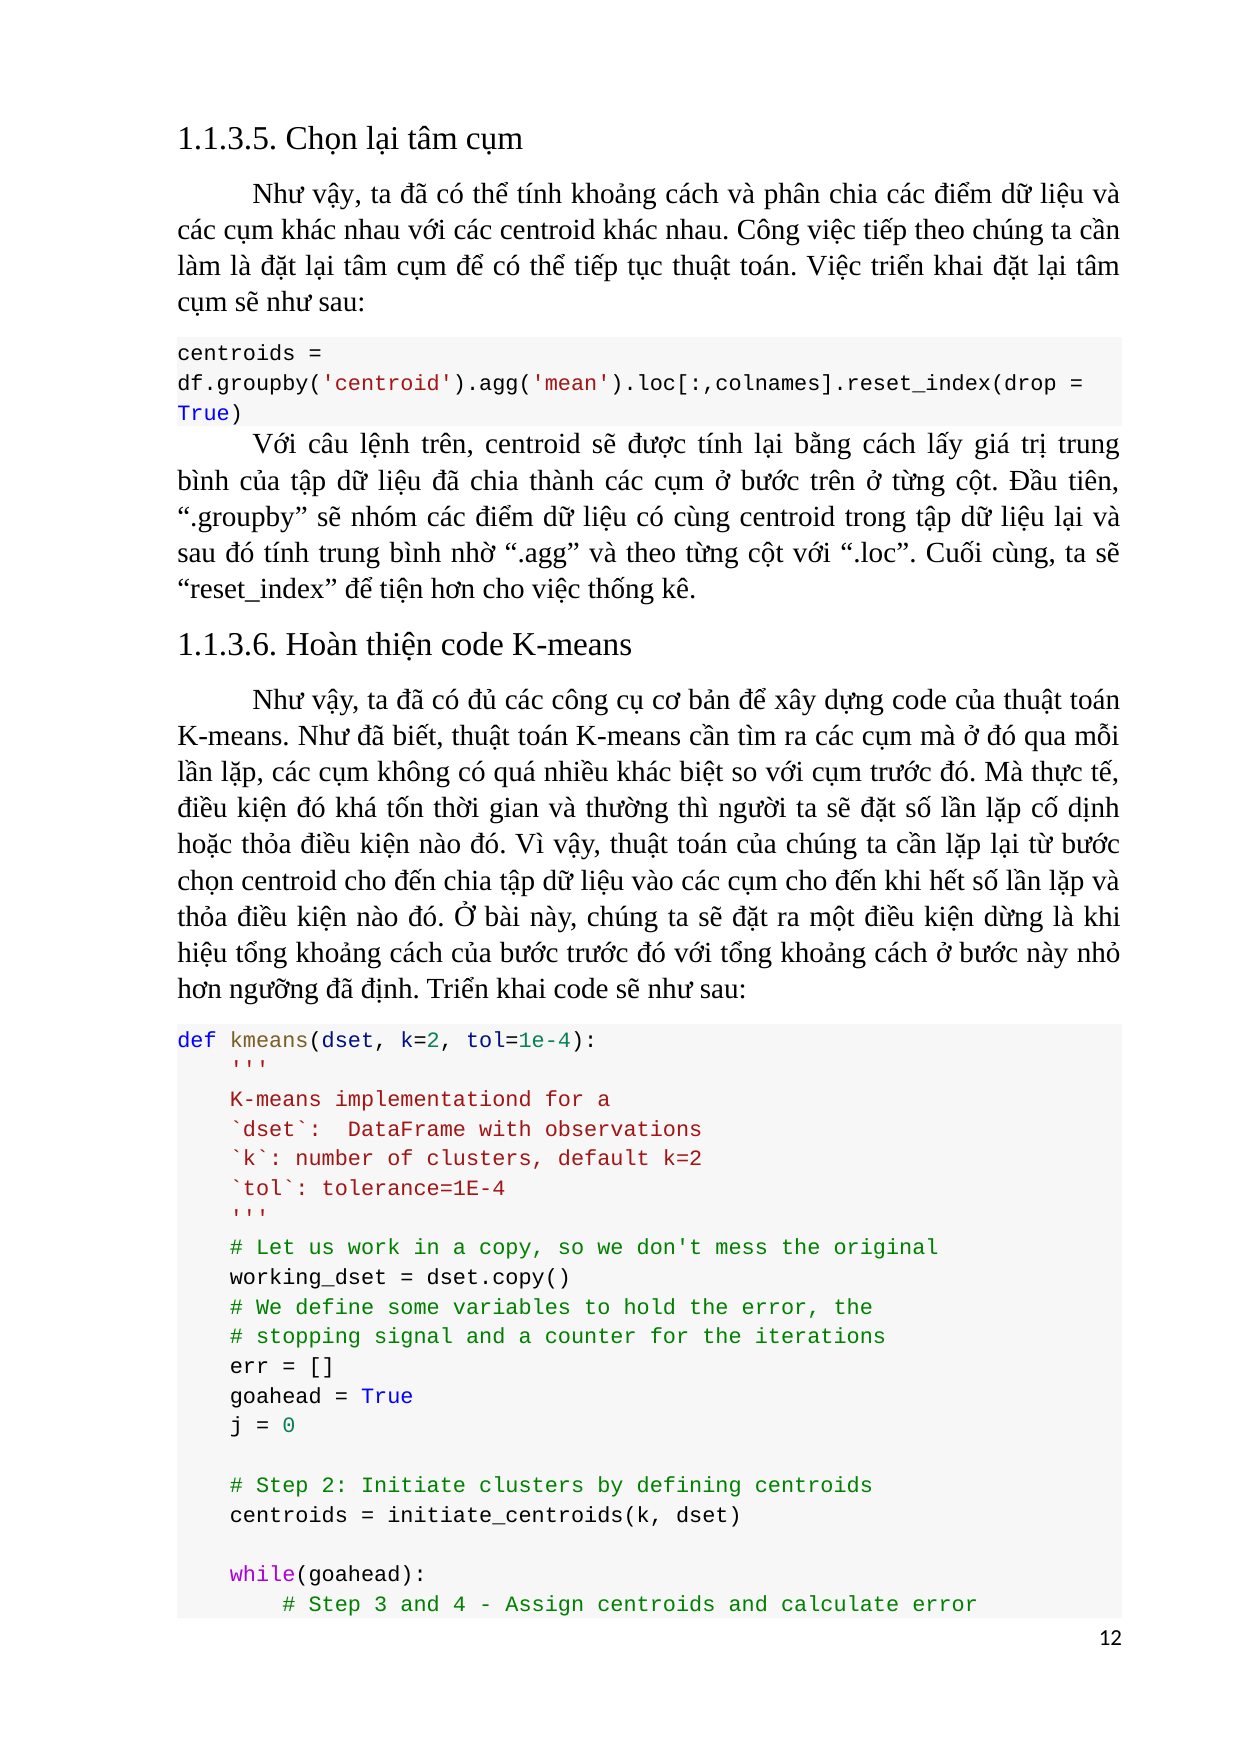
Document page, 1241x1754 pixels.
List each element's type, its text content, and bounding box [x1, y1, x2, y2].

text 1.1.3.5. Chọn lại tâm cụm [177, 118, 1122, 156]
text while(goahead): [177, 1558, 1122, 1588]
text K-means implementationd for a [177, 1083, 1122, 1113]
text `dset`: DataFrame with observations [177, 1113, 1122, 1143]
text ''' [177, 1053, 1122, 1083]
text ''' [177, 1202, 1122, 1232]
text Như vậy, ta đã có đủ các công cụ cơ bản để xây dựng code của thuật toán K-means. Như đã biết, thuật toán K-means cần tìm ra các cụm mà ở đó qua mỗi lần lặp, các cụm không có quá nhiều khác biệt so với cụm trước đó. Mà thực tế, điều kiện đó khá tốn thời gian và thường thì người ta sẽ đặt số lần lặp cố dịnh hoặc thỏa điều kiện nào đó. Vì vậy, thuật toán của chúng ta cần lặp lại từ bước chọn centroid cho đến chia tập dữ liệu vào các cụm cho đến khi hết số lần lặp và thỏa điều kiện nào đó. Ở bài này, chúng ta sẽ đặt ra một điều kiện dừng là khi hiệu tổng khoảng cách của bước trước đó với tổng khoảng cách ở bước này nhỏ hơn ngưỡng đã định. Triển khai code sẽ như sau: [177, 682, 1122, 1004]
text err = [] [177, 1350, 1122, 1380]
text centroids = initiate_centroids(k, dset) [177, 1499, 1122, 1528]
text `k`: number of clusters, default k=2 [177, 1143, 1122, 1172]
text # Step 2: Initiate clusters by defining centroids [177, 1469, 1122, 1499]
text Như vậy, ta đã có thể tính khoảng cách và phân chia các điểm dữ liệu và các cụm khác nhau với các centroid khác nhau. Công việc tiếp theo chúng ta cần làm là đặt lại tâm cụm để có thể tiếp tục thuật toán. Việc triển khai đặt lại tâm cụm sẽ như sau: [177, 176, 1122, 318]
text `tol`: tolerance=1E-4 [177, 1172, 1122, 1202]
text centroids = df.groupby('centroid').agg('mean').loc[:,colnames].reset_index(drop = True) [177, 337, 1122, 426]
text Với câu lệnh trên, centroid sẽ được tính lại bằng cách lấy giá trị trung bình của tập dữ liệu đã chia thành các cụm ở bước trên ở từng cột. Đầu tiên, “.groupby” sẽ nhóm các điểm dữ liệu có cùng centroid trong tập dữ liệu lại và sau đó tính trung bình nhờ “.agg” và theo từng cột với “.loc”. Cuối cùng, ta sẽ “reset_index” để tiện hơn cho việc thống kê. [177, 426, 1122, 604]
text goahead = True [177, 1380, 1122, 1410]
text # Step 3 and 4 - Assign centroids and calculate error [177, 1588, 1122, 1618]
text def kmeans(dset, k=2, tol=1e-4): [177, 1024, 1122, 1053]
text j = 0 [177, 1410, 1122, 1439]
text working_dset = dset.copy() [177, 1261, 1122, 1291]
text # We define some variables to hold the error, the [177, 1291, 1122, 1321]
text # Let us work in a copy, so we don't mess the original [177, 1232, 1122, 1261]
text 1.1.3.6. Hoàn thiện code K-means [177, 624, 1122, 662]
text # stopping signal and a counter for the iterations [177, 1321, 1122, 1350]
